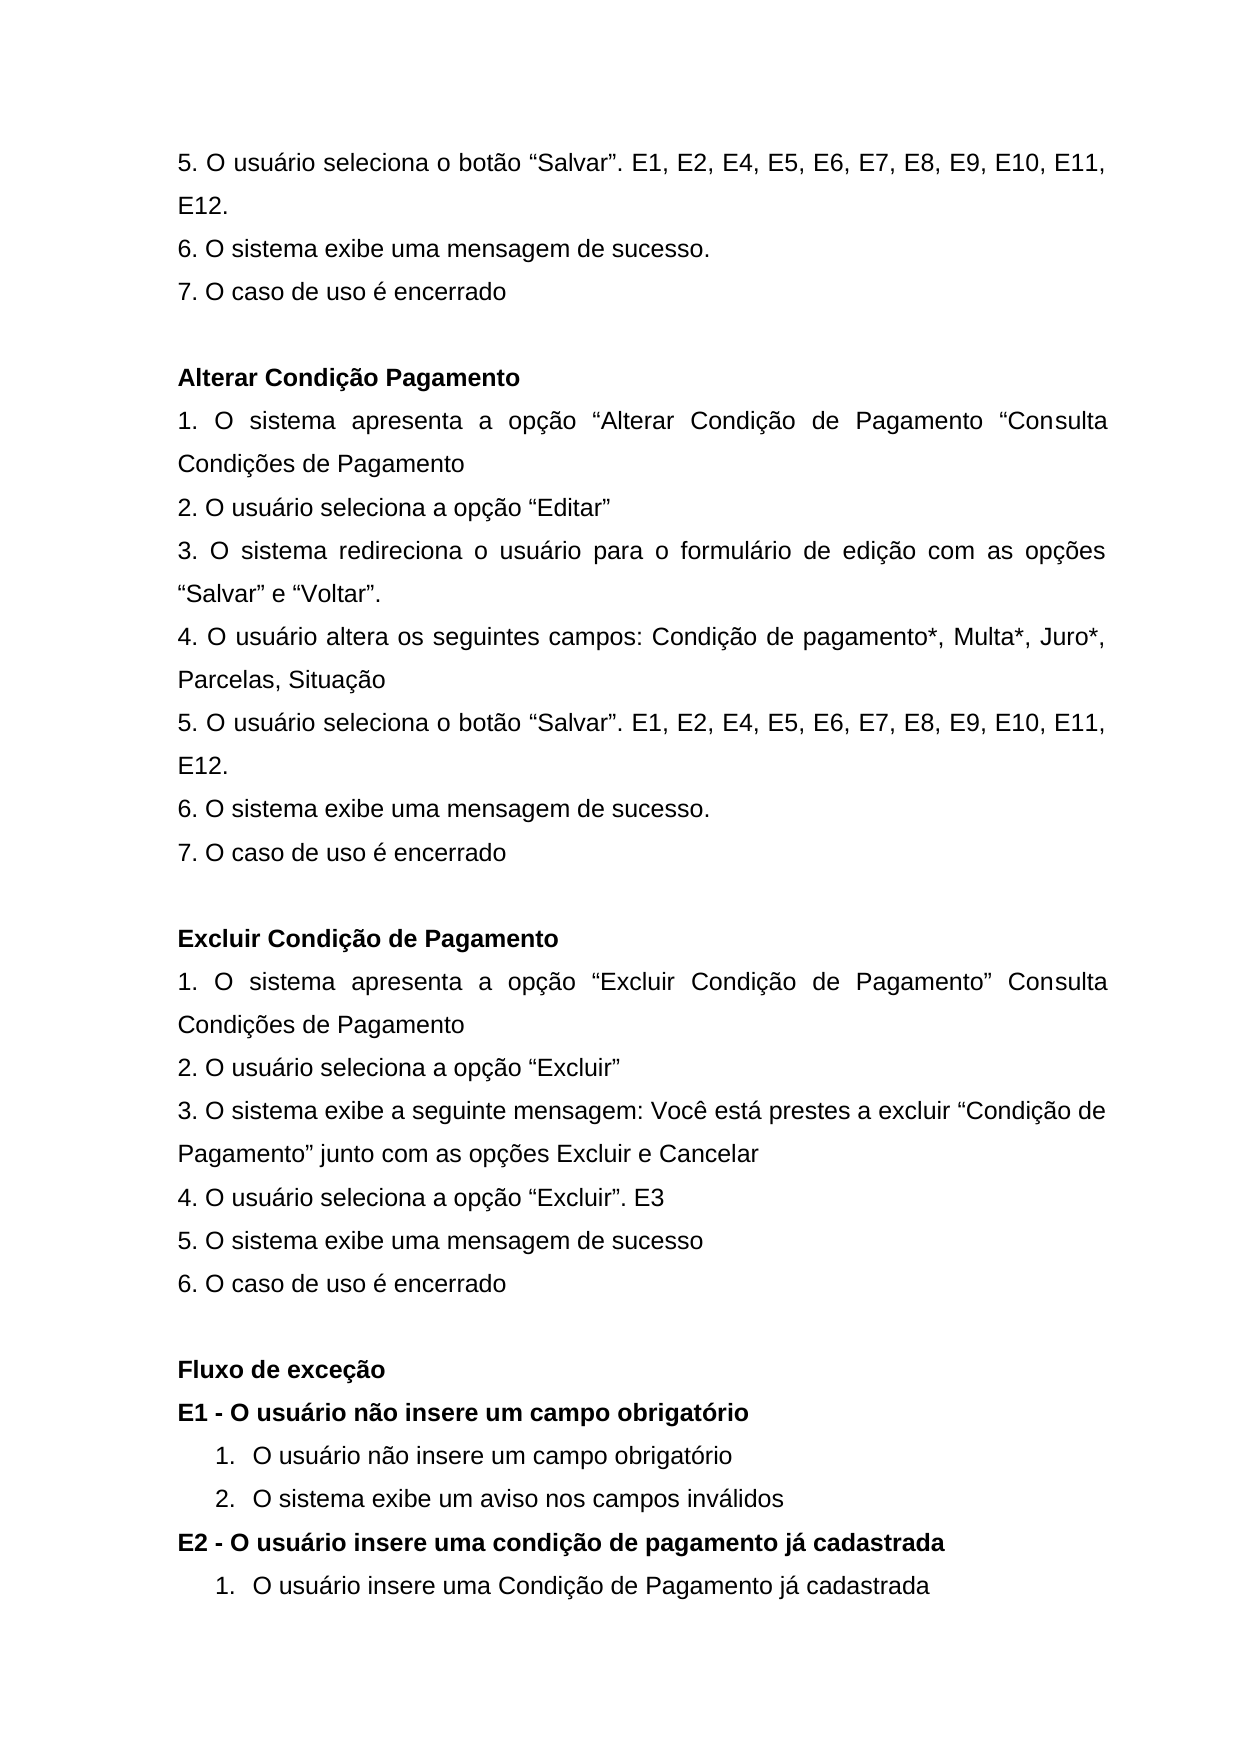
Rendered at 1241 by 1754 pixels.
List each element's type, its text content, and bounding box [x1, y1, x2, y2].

text 1. O sistema apresenta a opção “Alterar Condição de Pagamento “Consulta Condições de Pagamento [177, 406, 1107, 478]
text 6. O sistema exibe uma mensagem de sucesso. [177, 794, 1107, 823]
text 2. O usuário seleciona a opção “Excluir” [177, 1053, 1107, 1082]
text 5. O sistema exibe uma mensagem de sucesso [177, 1226, 1107, 1254]
text 6. O sistema exibe uma mensagem de sucesso. [177, 234, 1107, 263]
text Fluxo de exceção [177, 1355, 1107, 1384]
text E1 - O usuário não insere um campo obrigatório [177, 1398, 1107, 1427]
text 2. O usuário seleciona a opção “Editar” [177, 493, 1107, 521]
list O usuário insere uma Condição de Pagamento já cadastrada [215, 1571, 1107, 1599]
text 5. O usuário seleciona o botão “Salvar”. E1, E2, E4, E5, E6, E7, E8, E9, E10, E11, E12. [177, 708, 1107, 780]
text 3. O sistema redireciona o usuário para o formulário de edição com as opções “Salvar” e “Voltar”. [177, 536, 1107, 608]
text 3. O sistema exibe a seguinte mensagem: Você está prestes a excluir “Condição de Pagamento” junto com as opções Excluir e Cancelar [177, 1096, 1107, 1168]
text 7. O caso de uso é encerrado [177, 838, 1107, 866]
text Excluir Condição de Pagamento [177, 924, 1107, 953]
text 1. O sistema apresenta a opção “Excluir Condição de Pagamento” Consulta Condições de Pagamento [177, 967, 1107, 1039]
text 4. O usuário altera os seguintes campos: Condição de pagamento*, Multa*, Juro*, Parcelas, Situação [177, 622, 1107, 694]
list O sistema exibe um aviso nos campos inválidos [215, 1484, 1107, 1513]
list O usuário não insere um campo obrigatório [215, 1441, 1107, 1470]
text 7. O caso de uso é encerrado [177, 277, 1107, 306]
text 4. O usuário seleciona a opção “Excluir”. E3 [177, 1183, 1107, 1211]
text Alterar Condição Pagamento [177, 363, 1107, 392]
text 6. O caso de uso é encerrado [177, 1269, 1107, 1298]
text 5. O usuário seleciona o botão “Salvar”. E1, E2, E4, E5, E6, E7, E8, E9, E10, E11, E12. [177, 148, 1107, 219]
text E2 - O usuário insere uma condição de pagamento já cadastrada [177, 1528, 1107, 1556]
